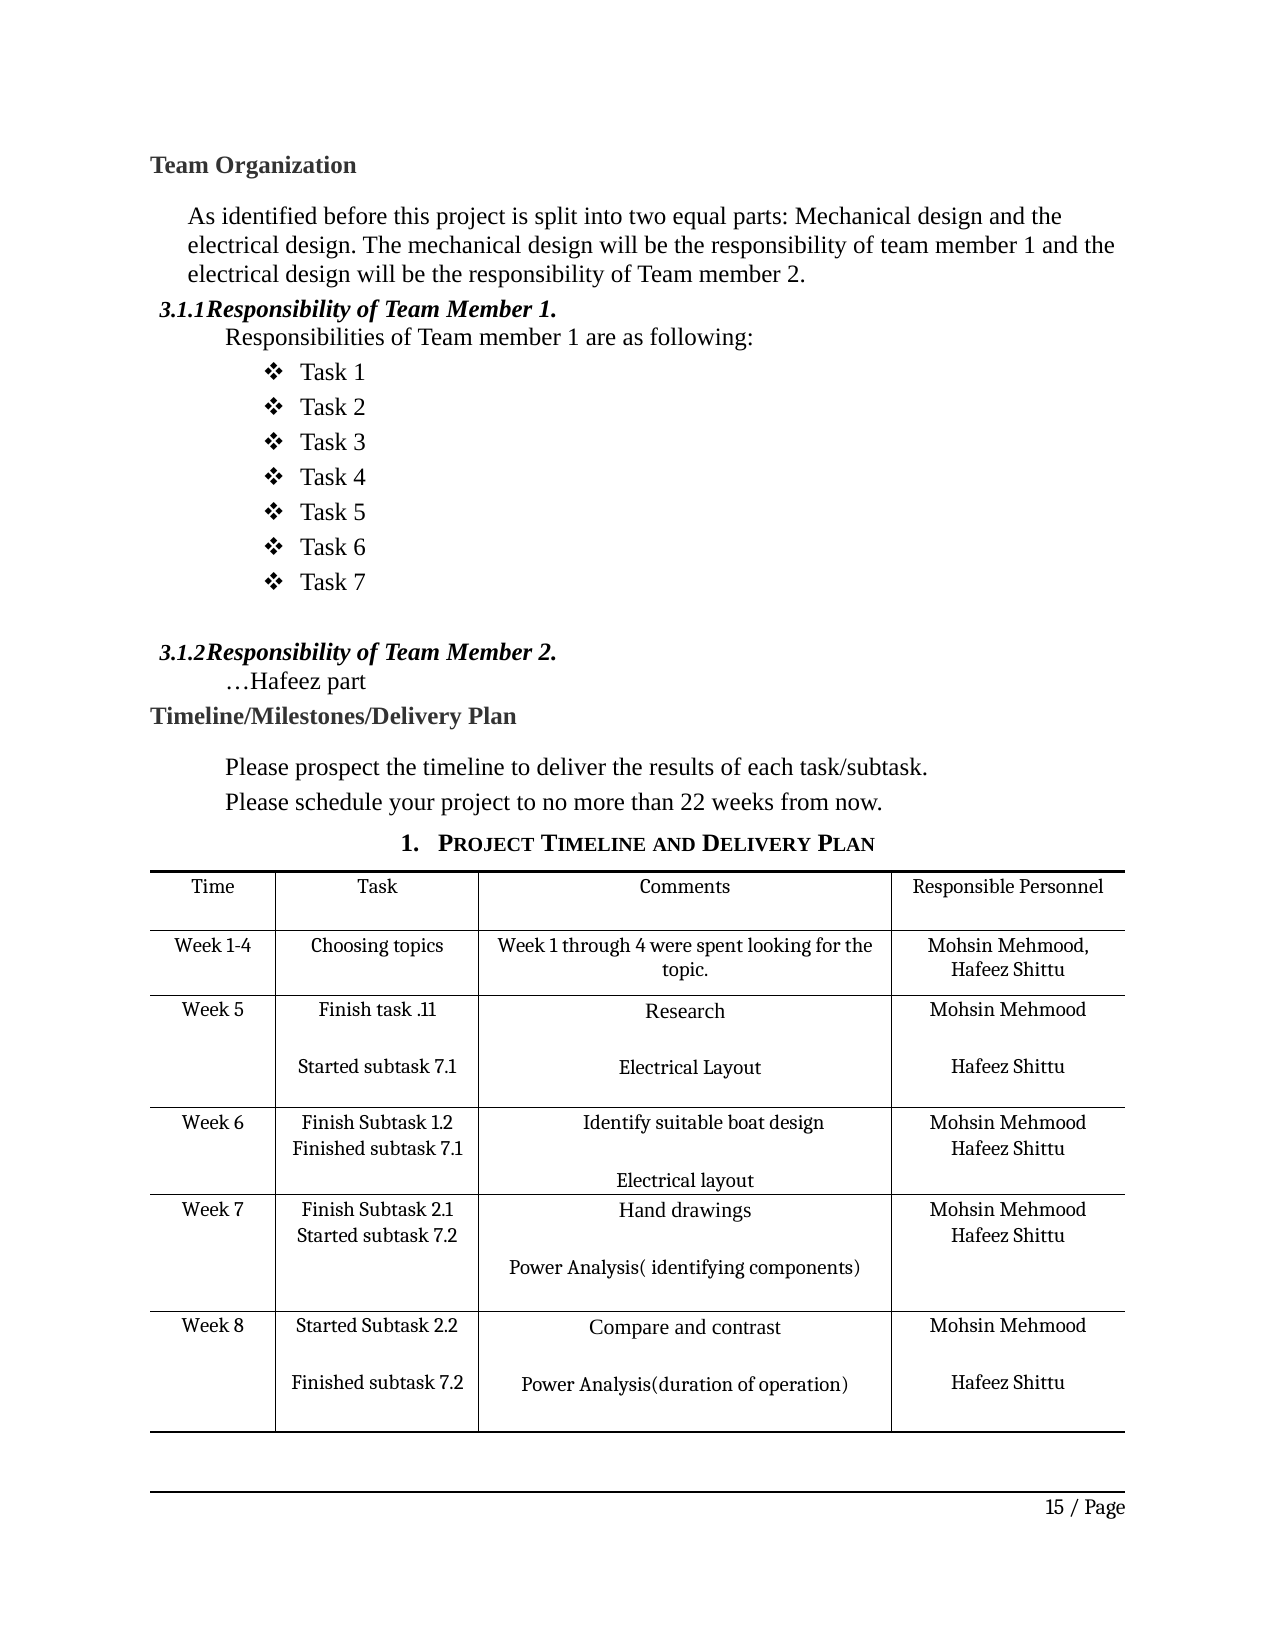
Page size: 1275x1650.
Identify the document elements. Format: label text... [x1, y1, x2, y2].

list Task 4 [262, 462, 1125, 491]
table_cell Finish Subtask 2.1 Started subtask 7.2 [276, 1195, 478, 1311]
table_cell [892, 1312, 1125, 1431]
list Project Timeline and Delivery Plan [150, 828, 1125, 857]
table_cell Mohsin Mehmood Hafeez Shittu [892, 996, 1125, 1107]
text Responsibilities of Team member 1 are as following: [225, 322, 1125, 351]
table_cell Hand drawings Power Analysis( identifying components) [479, 1195, 891, 1311]
table_header Task [276, 873, 478, 930]
list Task 5 [262, 497, 1125, 526]
table_header Time [150, 873, 275, 930]
table_cell Week 7 [150, 1195, 275, 1311]
table_cell Compare and contrast Power Analysis(duration of operation) [479, 1312, 891, 1431]
table_cell Mohsin Mehmood, Hafeez Shittu [892, 931, 1125, 995]
table_cell Week 1-4 [150, 931, 275, 995]
table_cell Mohsin Mehmood Hafeez Shittu [892, 1108, 1125, 1194]
text Please prospect the timeline to deliver the results of each task/subtask. [225, 752, 1125, 781]
table_cell Week 1 through 4 were spent looking for the topic. [479, 931, 891, 995]
table_cell Choosing topics [276, 931, 478, 995]
subtitle Team Organization [150, 150, 1125, 179]
table_cell Finish task .11 Started subtask 7.1 [276, 996, 478, 1107]
subtitle Responsibility of Team Member 1. [159, 294, 1125, 322]
subtitle Timeline/Milestones/Delivery Plan [150, 701, 1125, 730]
text Please schedule your project to no more than 22 weeks from now. [225, 787, 1125, 816]
table_header Comments [479, 873, 891, 930]
table_cell Finish Subtask 1.2 Finished subtask 7.1 [276, 1108, 478, 1194]
list Task 7 [262, 567, 1125, 596]
table_cell Week 5 [150, 996, 275, 1107]
table_cell Mohsin Mehmood Hafeez Shittu [892, 1195, 1125, 1311]
table_header Responsible Personnel [892, 873, 1125, 930]
table_cell Started Subtask 2.2 Finished subtask 7.2 [276, 1312, 478, 1431]
table_cell Week 8 [150, 1312, 275, 1431]
list Task 3 [262, 427, 1125, 456]
list Task 6 [262, 532, 1125, 561]
table_cell Week 6 [150, 1108, 275, 1194]
subtitle Responsibility of Team Member 2. [159, 637, 1125, 666]
table_cell Research Electrical Layout [479, 996, 891, 1107]
text As identified before this project is split into two equal parts: Mechanical design and the electrical design. The mechanical design will be the responsibility of team member 1 and the electrical design will be the responsibility of Team member 2. [187, 201, 1125, 287]
list Task 1 [262, 357, 1125, 386]
table_cell Identify suitable boat design Electrical layout [479, 1108, 891, 1194]
list Task 2 [262, 392, 1125, 421]
text …Hafeez part [225, 666, 1125, 695]
